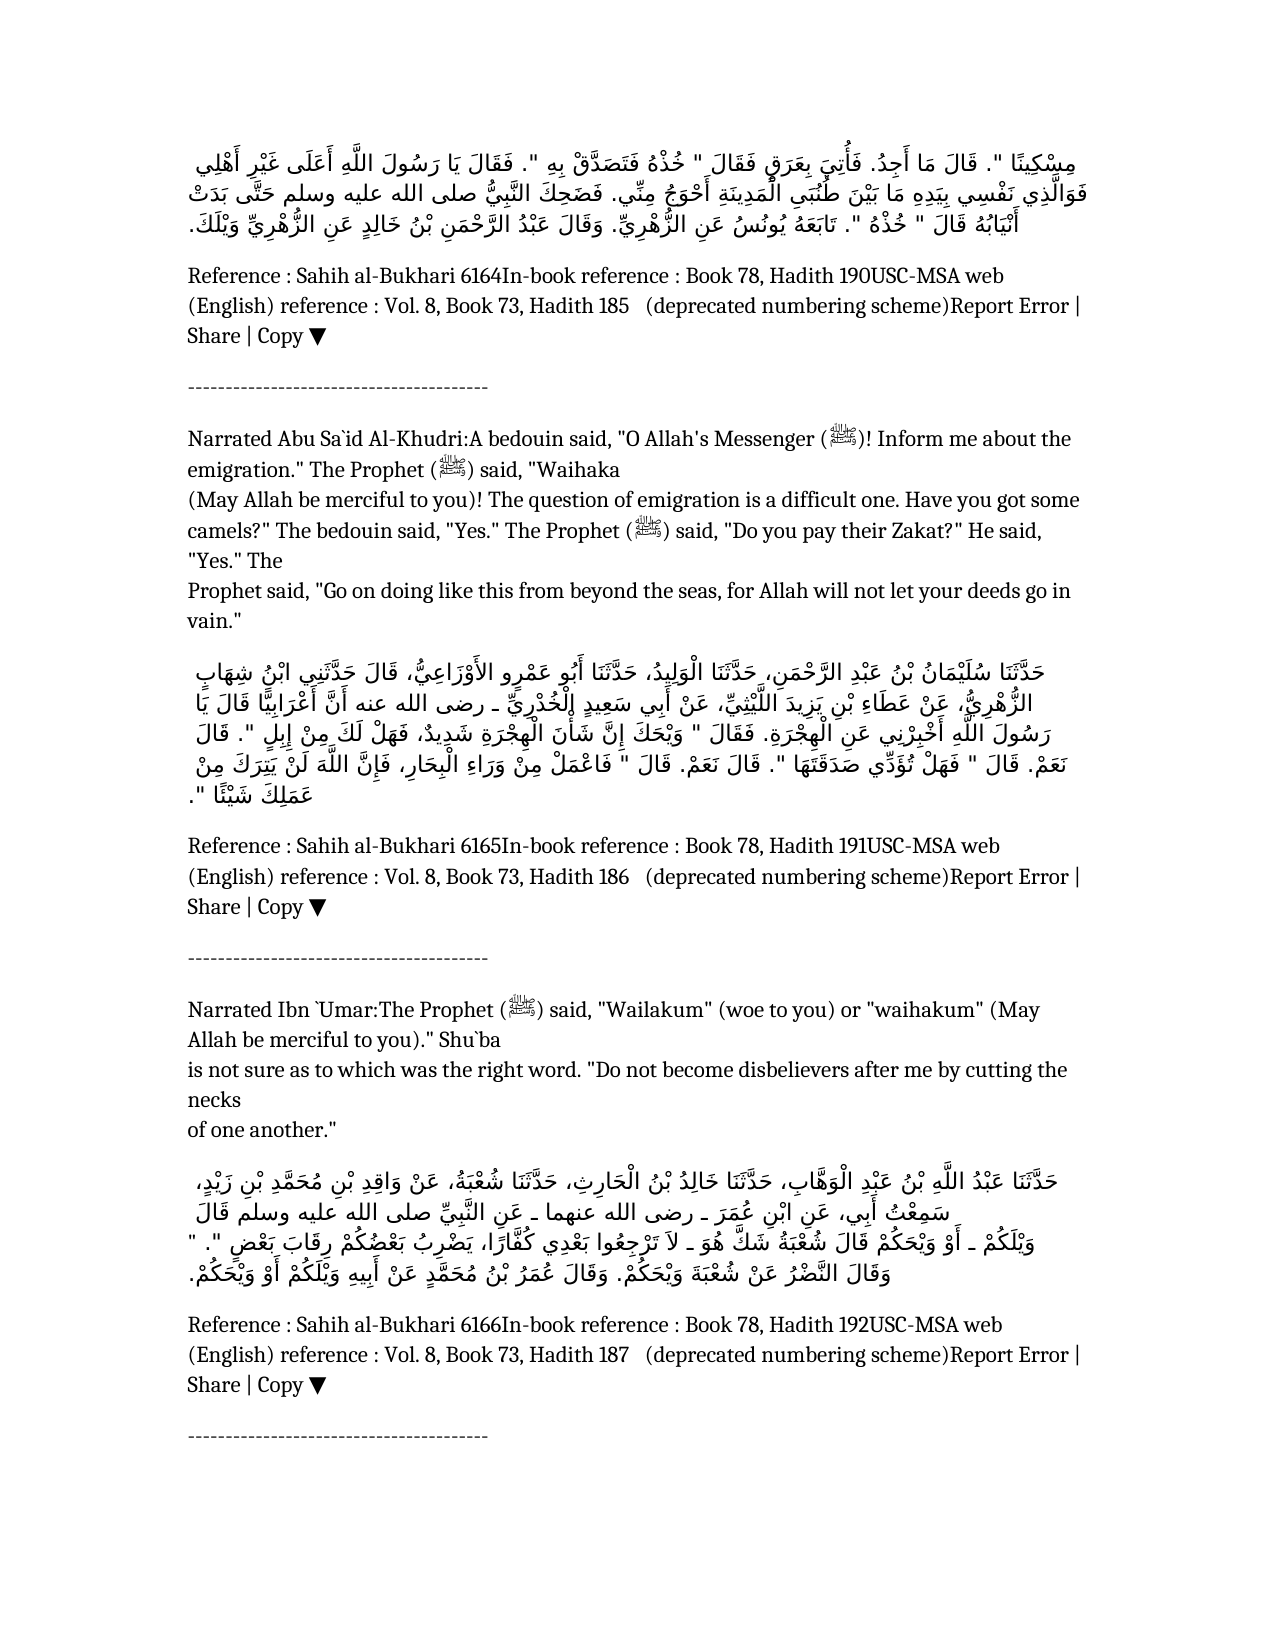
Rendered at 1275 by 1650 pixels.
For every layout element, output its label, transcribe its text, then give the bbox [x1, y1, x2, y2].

text Narrated Ibn `Umar:The Prophet (ﷺ) said, "Wailakum" (woe to you) or "waihakum" (May Allah be merciful to you)." Shu`ba is not sure as to which was the right word. "Do not become disbelievers after me by cutting the necks of one another." [187, 996, 1087, 1144]
text حَدَّثَنَا عَبْدُ اللَّهِ بْنُ عَبْدِ الْوَهَّابِ، حَدَّثَنَا خَالِدُ بْنُ الْحَارِثِ، حَدَّثَنَا شُعْبَةُ، عَنْ وَاقِدِ بْنِ مُحَمَّدِ بْنِ زَيْدٍ، سَمِعْتُ أَبِي، عَنِ ابْنِ عُمَرَ ـ رضى الله عنهما ـ عَنِ النَّبِيِّ صلى الله عليه وسلم قَالَ ‏ "‏ وَيْلَكُمْ ـ أَوْ وَيْحَكُمْ قَالَ شُعْبَةُ شَكَّ هُوَ ـ لاَ تَرْجِعُوا بَعْدِي كُفَّارًا، يَضْرِبُ بَعْضُكُمْ رِقَابَ بَعْضٍ ‏"‏‏.‏ وَقَالَ النَّضْرُ عَنْ شُعْبَةَ وَيْحَكُمْ‏.‏ وَقَالَ عُمَرُ بْنُ مُحَمَّدٍ عَنْ أَبِيهِ وَيْلَكُمْ أَوْ وَيْحَكُمْ‏.‏ [187, 1168, 1087, 1287]
text ---------------------------------------- [187, 945, 1087, 971]
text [187, 150, 1087, 238]
text Reference : Sahih al-Bukhari 6165In-book reference : Book 78, Hadith 191USC-MSA web (English) reference : Vol. 8, Book 73, Hadith 186 (deprecated numbering scheme)Report Error | Share | Copy ▼ [187, 833, 1087, 920]
text Reference : Sahih al-Bukhari 6166In-book reference : Book 78, Hadith 192USC-MSA web (English) reference : Vol. 8, Book 73, Hadith 187 (deprecated numbering scheme)Report Error | Share | Copy ▼ [187, 1312, 1087, 1399]
text ---------------------------------------- [187, 1423, 1087, 1450]
text ---------------------------------------- [187, 374, 1087, 401]
text حَدَّثَنَا سُلَيْمَانُ بْنُ عَبْدِ الرَّحْمَنِ، حَدَّثَنَا الْوَلِيدُ، حَدَّثَنَا أَبُو عَمْرٍو الأَوْزَاعِيُّ، قَالَ حَدَّثَنِي ابْنُ شِهَابٍ الزُّهْرِيُّ، عَنْ عَطَاءِ بْنِ يَزِيدَ اللَّيْثِيِّ، عَنْ أَبِي سَعِيدٍ الْخُدْرِيِّ ـ رضى الله عنه أَنَّ أَعْرَابِيًّا قَالَ يَا رَسُولَ اللَّهِ أَخْبِرْنِي عَنِ الْهِجْرَةِ‏.‏ فَقَالَ ‏"‏ وَيْحَكَ إِنَّ شَأْنَ الْهِجْرَةِ شَدِيدٌ، فَهَلْ لَكَ مِنْ إِبِلٍ ‏"‏‏.‏ قَالَ نَعَمْ‏.‏ قَالَ ‏"‏ فَهَلْ تُؤَدِّي صَدَقَتَهَا ‏"‏‏.‏ قَالَ نَعَمْ‏.‏ قَالَ ‏"‏ فَاعْمَلْ مِنْ وَرَاءِ الْبِحَارِ، فَإِنَّ اللَّهَ لَنْ يَتِرَكَ مِنْ عَمَلِكَ شَيْئًا ‏"‏‏.‏ [187, 659, 1087, 808]
text Reference : Sahih al-Bukhari 6164In-book reference : Book 78, Hadith 190USC-MSA web (English) reference : Vol. 8, Book 73, Hadith 185 (deprecated numbering scheme)Report Error | Share | Copy ▼ [187, 263, 1087, 349]
text Narrated Abu Sa`id Al-Khudri:A bedouin said, "O Allah's Messenger (ﷺ)! Inform me about the emigration." The Prophet (ﷺ) said, "Waihaka (May Allah be merciful to you)! The question of emigration is a difficult one. Have you got some camels?" The bedouin said, "Yes." The Prophet (ﷺ) said, "Do you pay their Zakat?" He said, "Yes." The Prophet said, "Go on doing like this from beyond the seas, for Allah will not let your deeds go in vain." [187, 425, 1087, 635]
